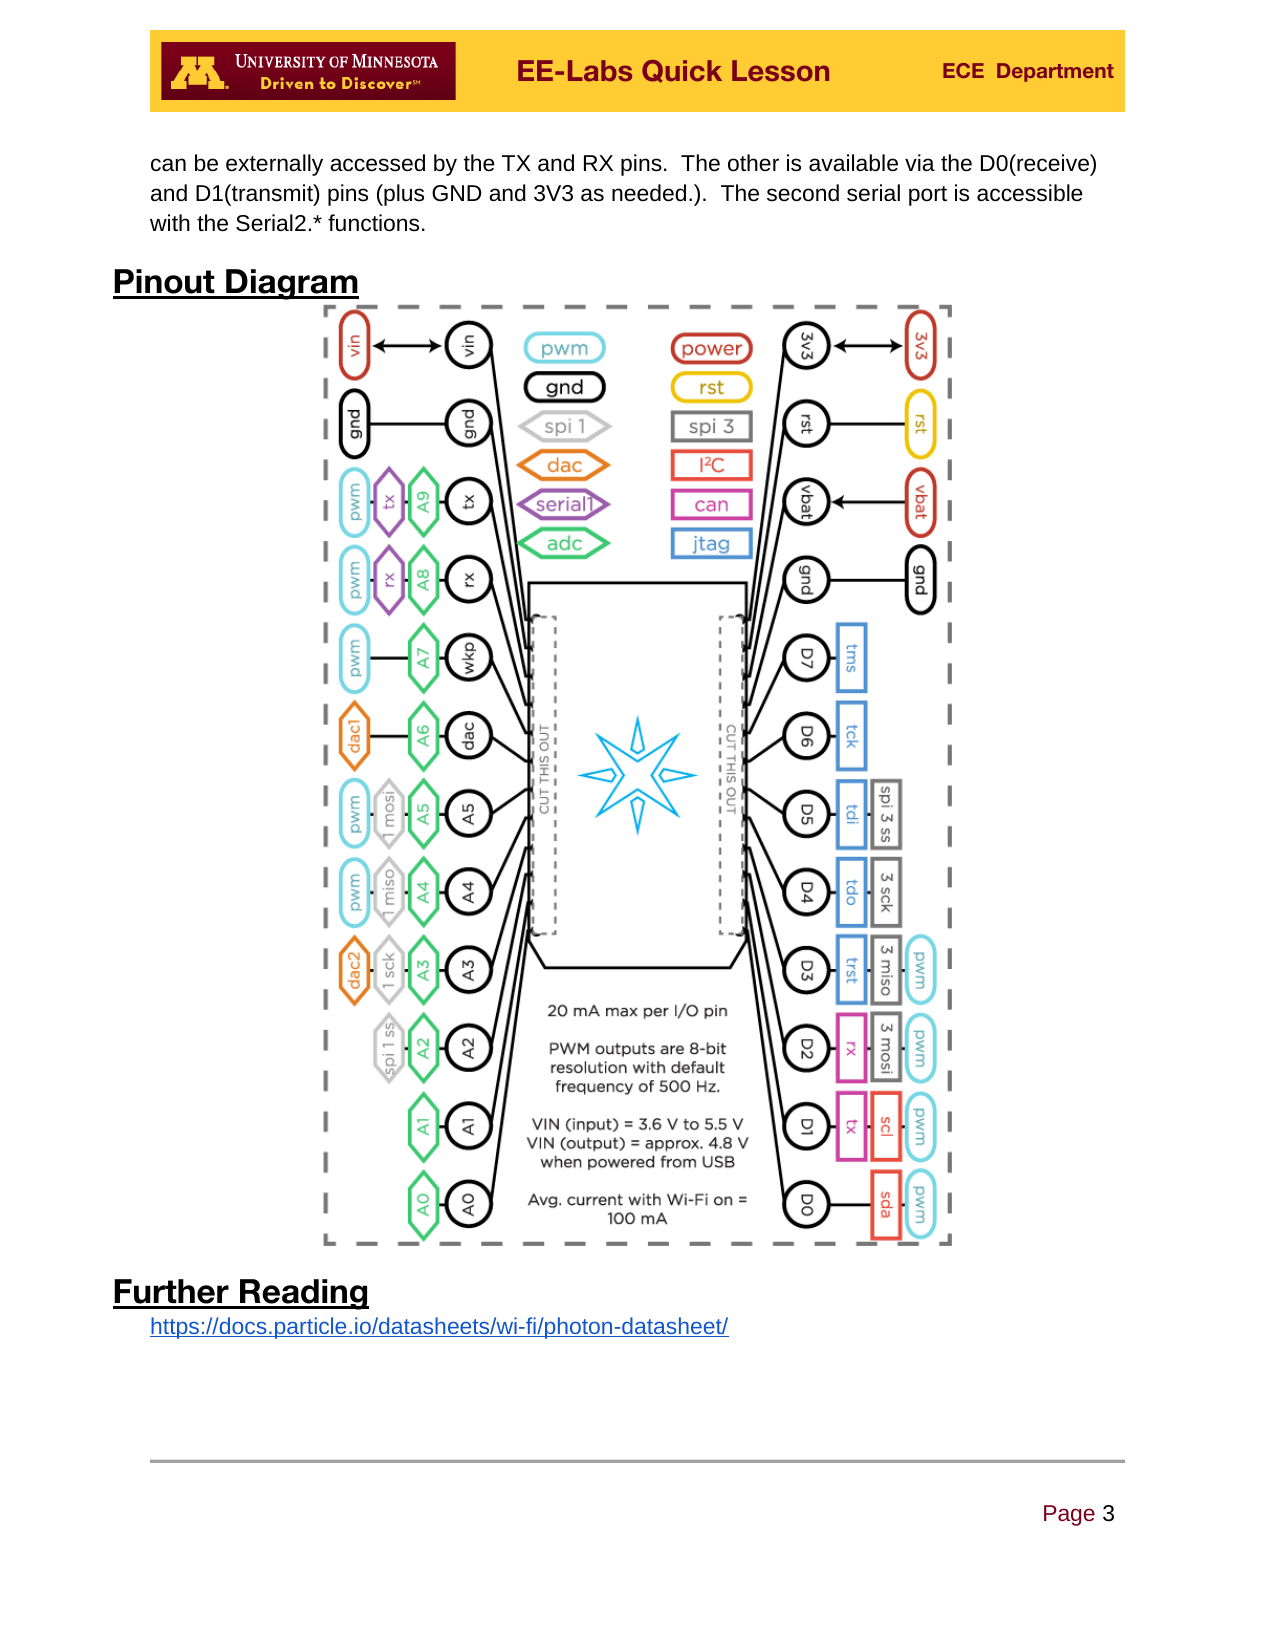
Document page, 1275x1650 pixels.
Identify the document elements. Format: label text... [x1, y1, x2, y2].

picture [321, 303, 954, 1247]
picture [161, 42, 456, 100]
text https://docs.particle.io/datasheets/wi-fi/photon-datasheet/ [150, 1313, 1125, 1339]
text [150, 150, 1125, 237]
subtitle Further Reading [112, 1271, 1125, 1313]
subtitle Pinout Diagram [112, 261, 1125, 303]
